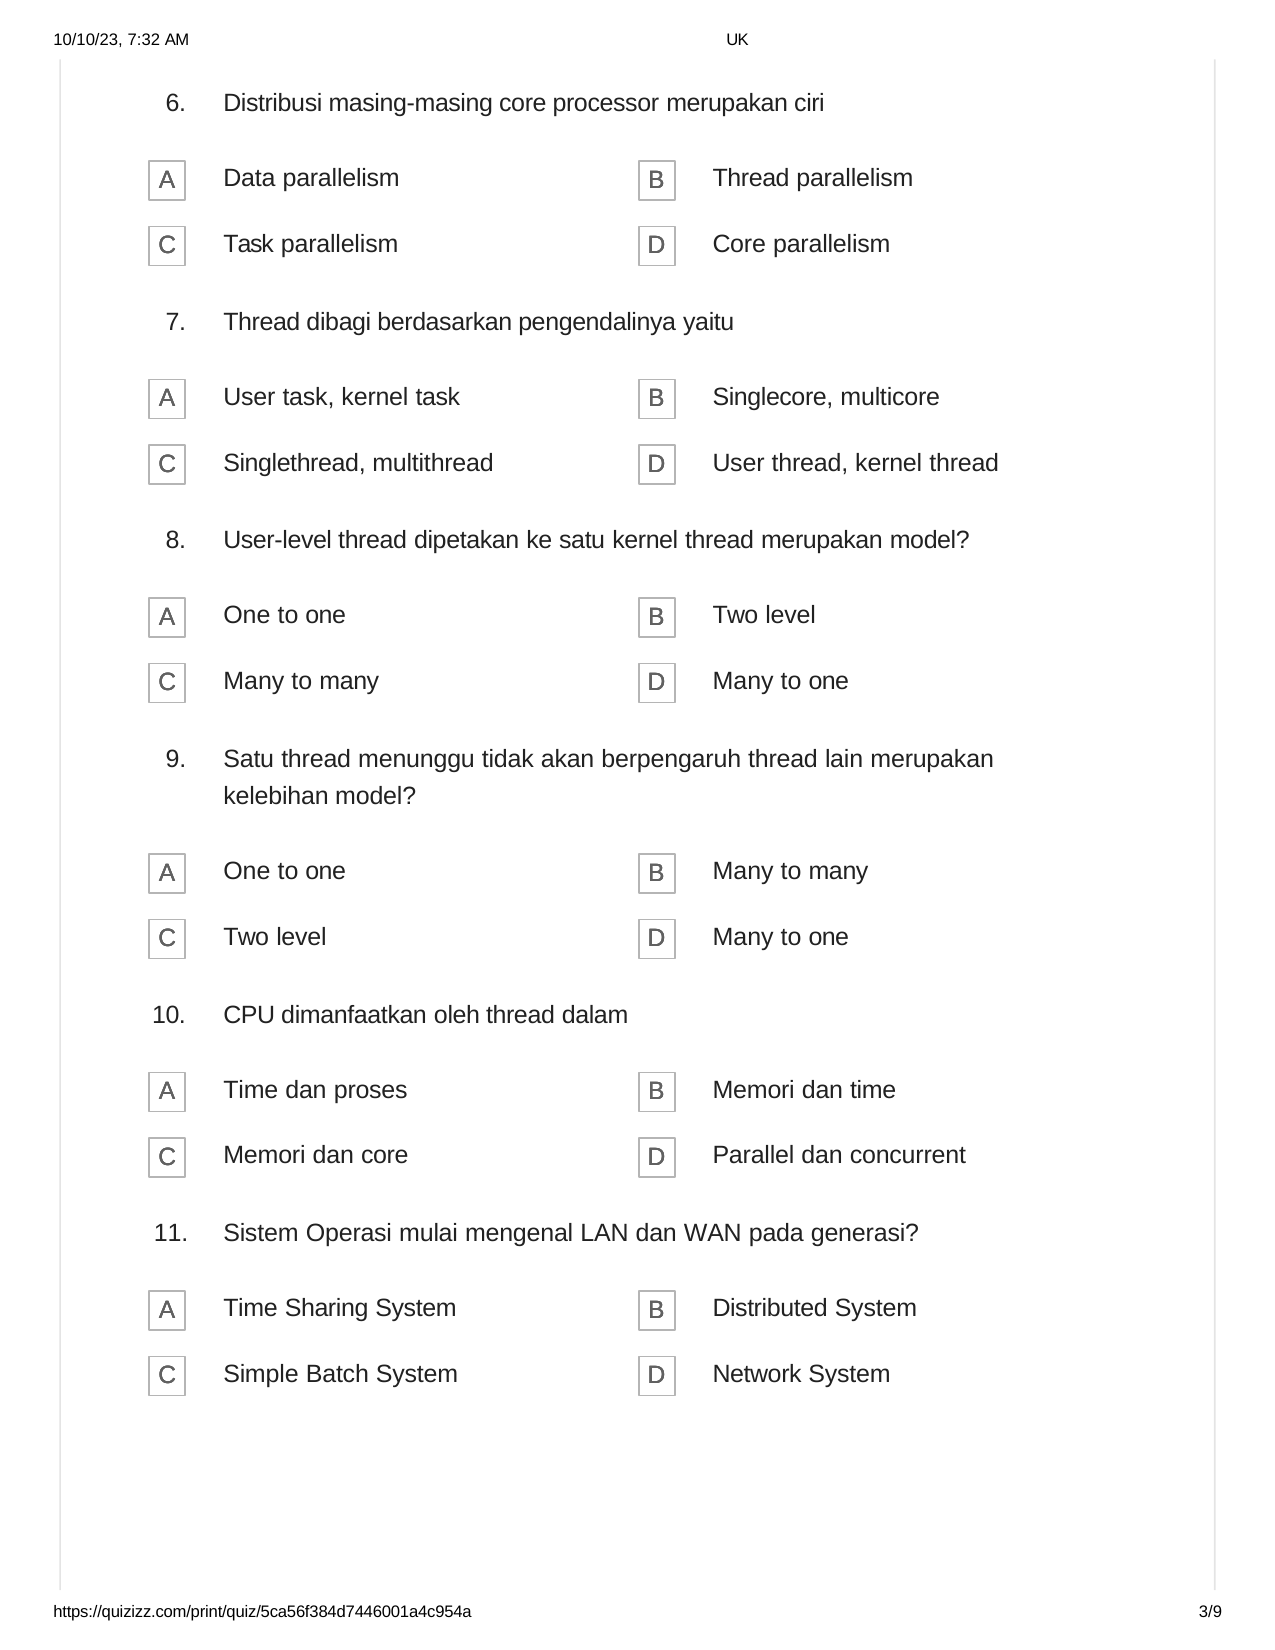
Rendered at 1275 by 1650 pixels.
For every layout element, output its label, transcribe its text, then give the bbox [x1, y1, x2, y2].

text User task, kernel task Singlecore, multicore [223, 382, 1179, 411]
text Singlethread, multithread User thread, kernel thread [223, 447, 1179, 476]
list Thread dibagi berdasarkan pengendalinya yaitu [165, 307, 1179, 336]
text Simple Batch System Network System [223, 1359, 1179, 1388]
text Memori dan core Parallel dan concurrent [223, 1140, 1179, 1169]
text Many to many Many to one [223, 666, 1179, 695]
list CPU dimanfaatkan oleh thread dalam [152, 1000, 1179, 1029]
list Distribusi masing-masing core processor merupakan ciri [165, 88, 1179, 117]
text Two level Many to one [223, 922, 1179, 951]
list Satu thread menunggu tidak akan berpengaruh thread lain merupakan kelebihan model? [165, 744, 1097, 810]
text Time Sharing System Distributed System [223, 1293, 1179, 1322]
text One to one Two level [223, 600, 1179, 629]
text One to one Many to many [223, 856, 1179, 885]
list User-level thread dipetakan ke satu kernel thread merupakan model? [165, 526, 1179, 554]
text Data parallelism Thread parallelism [223, 163, 1179, 192]
text Task parallelism Core parallelism [223, 229, 1179, 258]
list Sistem Operasi mulai mengenal LAN dan WAN pada generasi? [154, 1218, 1179, 1247]
text Time dan proses Memori dan time [223, 1075, 1179, 1103]
